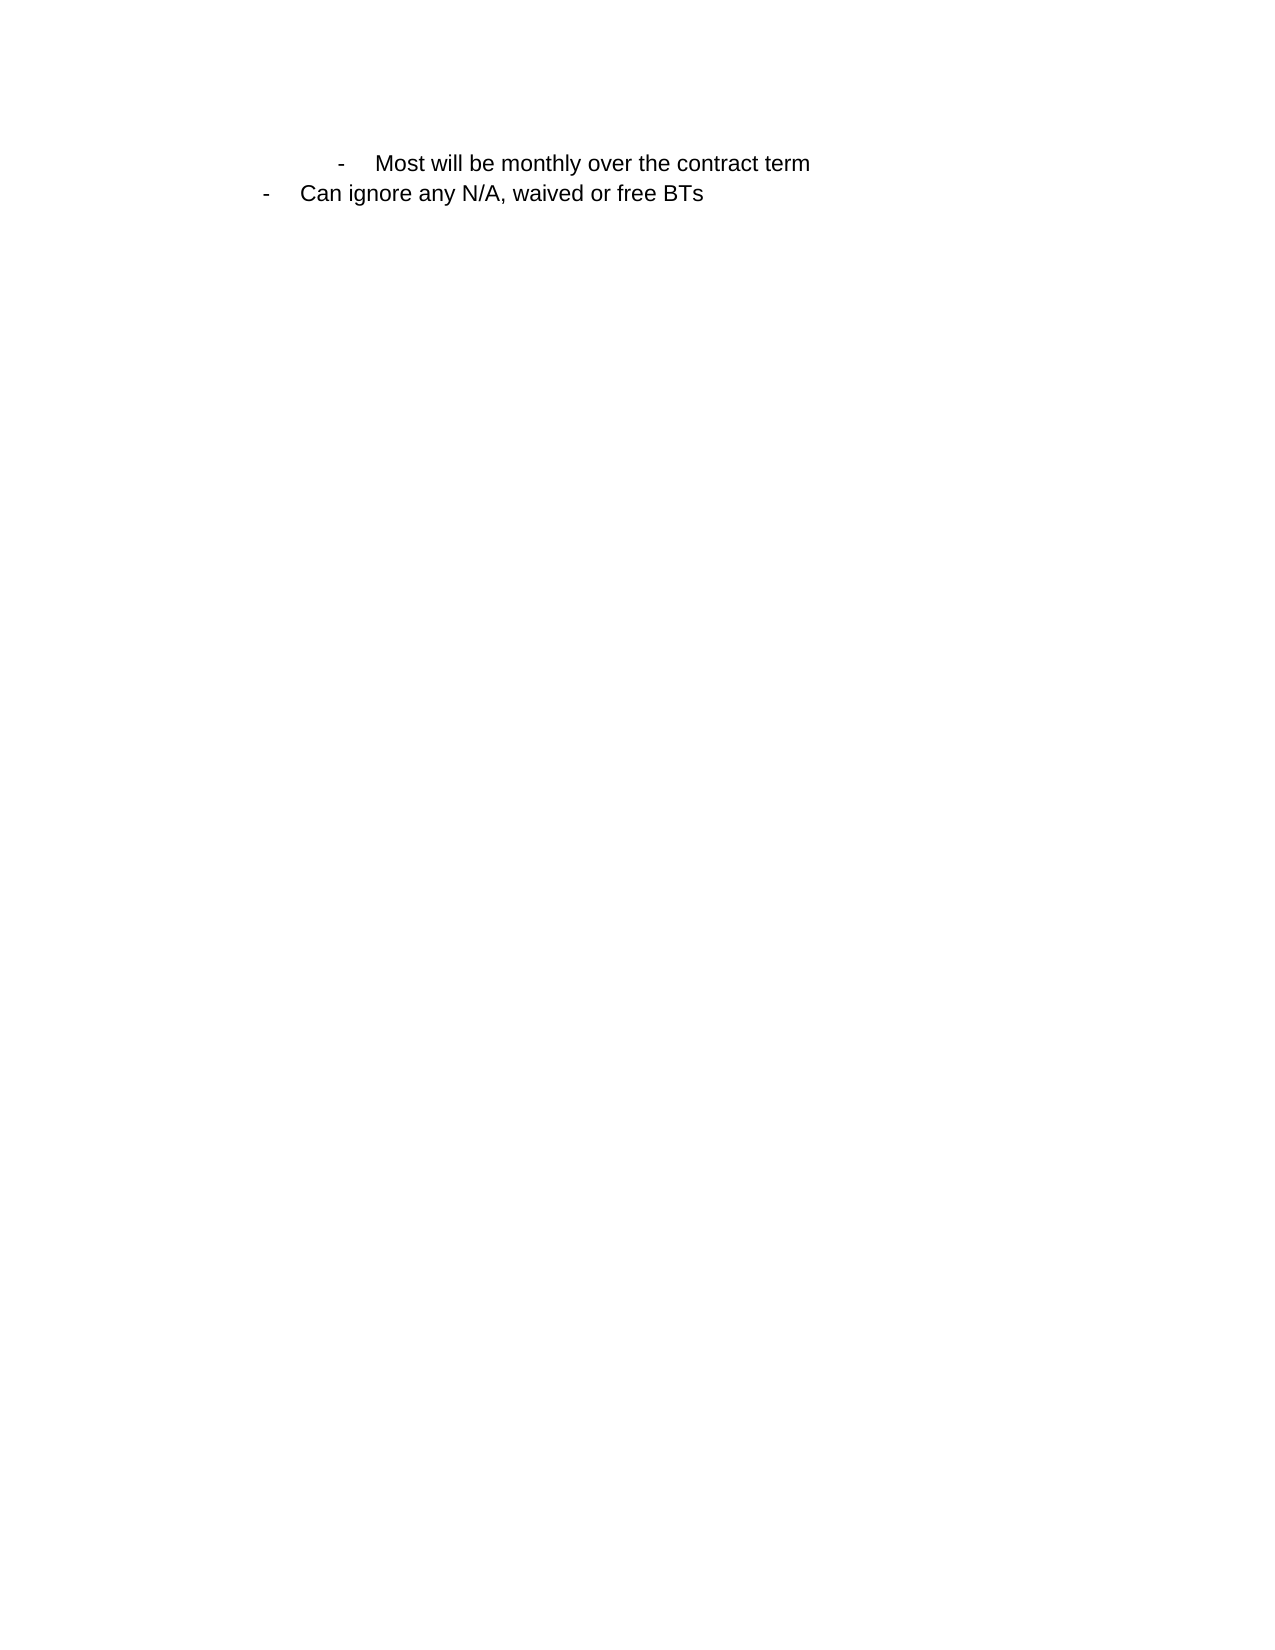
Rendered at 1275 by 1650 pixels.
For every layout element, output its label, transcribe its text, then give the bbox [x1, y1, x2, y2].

list Can ignore any N/A, waived or free BTs [262, 180, 1125, 207]
list Most will be monthly over the contract term [337, 150, 1125, 176]
